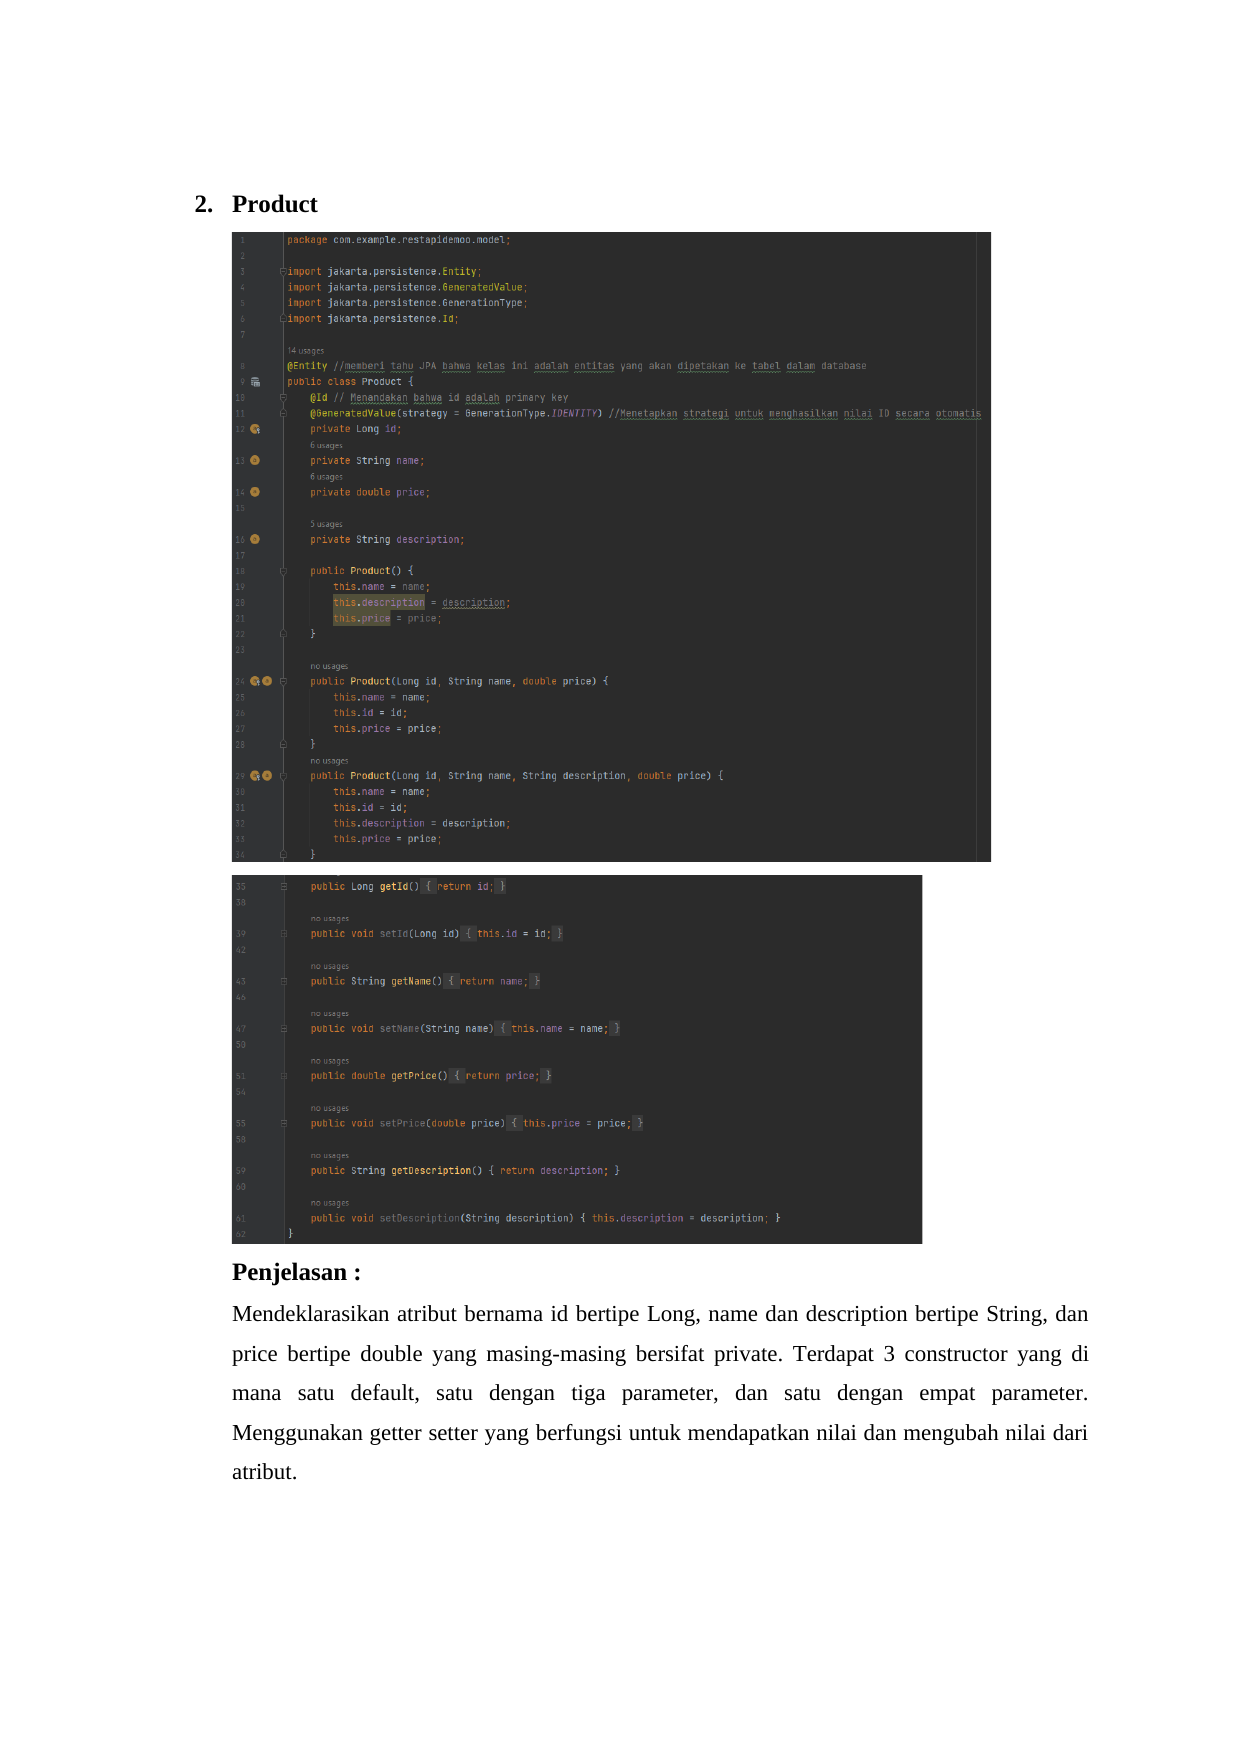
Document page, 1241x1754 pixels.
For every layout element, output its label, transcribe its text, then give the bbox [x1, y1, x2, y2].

picture [231, 232, 992, 862]
list Penjelasan : [232, 1257, 1090, 1286]
list Product [194, 189, 1090, 218]
picture [231, 875, 923, 1244]
list Mendeklarasikan atribut bernama id bertipe Long, name dan description bertipe String, dan price bertipe double yang masing-masing bersifat private. Terdapat 3 constructor yang di mana satu default, satu dengan tiga parameter, dan satu dengan empat parameter. Menggunakan getter setter yang berfungsi untuk mendapatkan nilai dan mengubah nilai dari atribut. [232, 1300, 1090, 1484]
